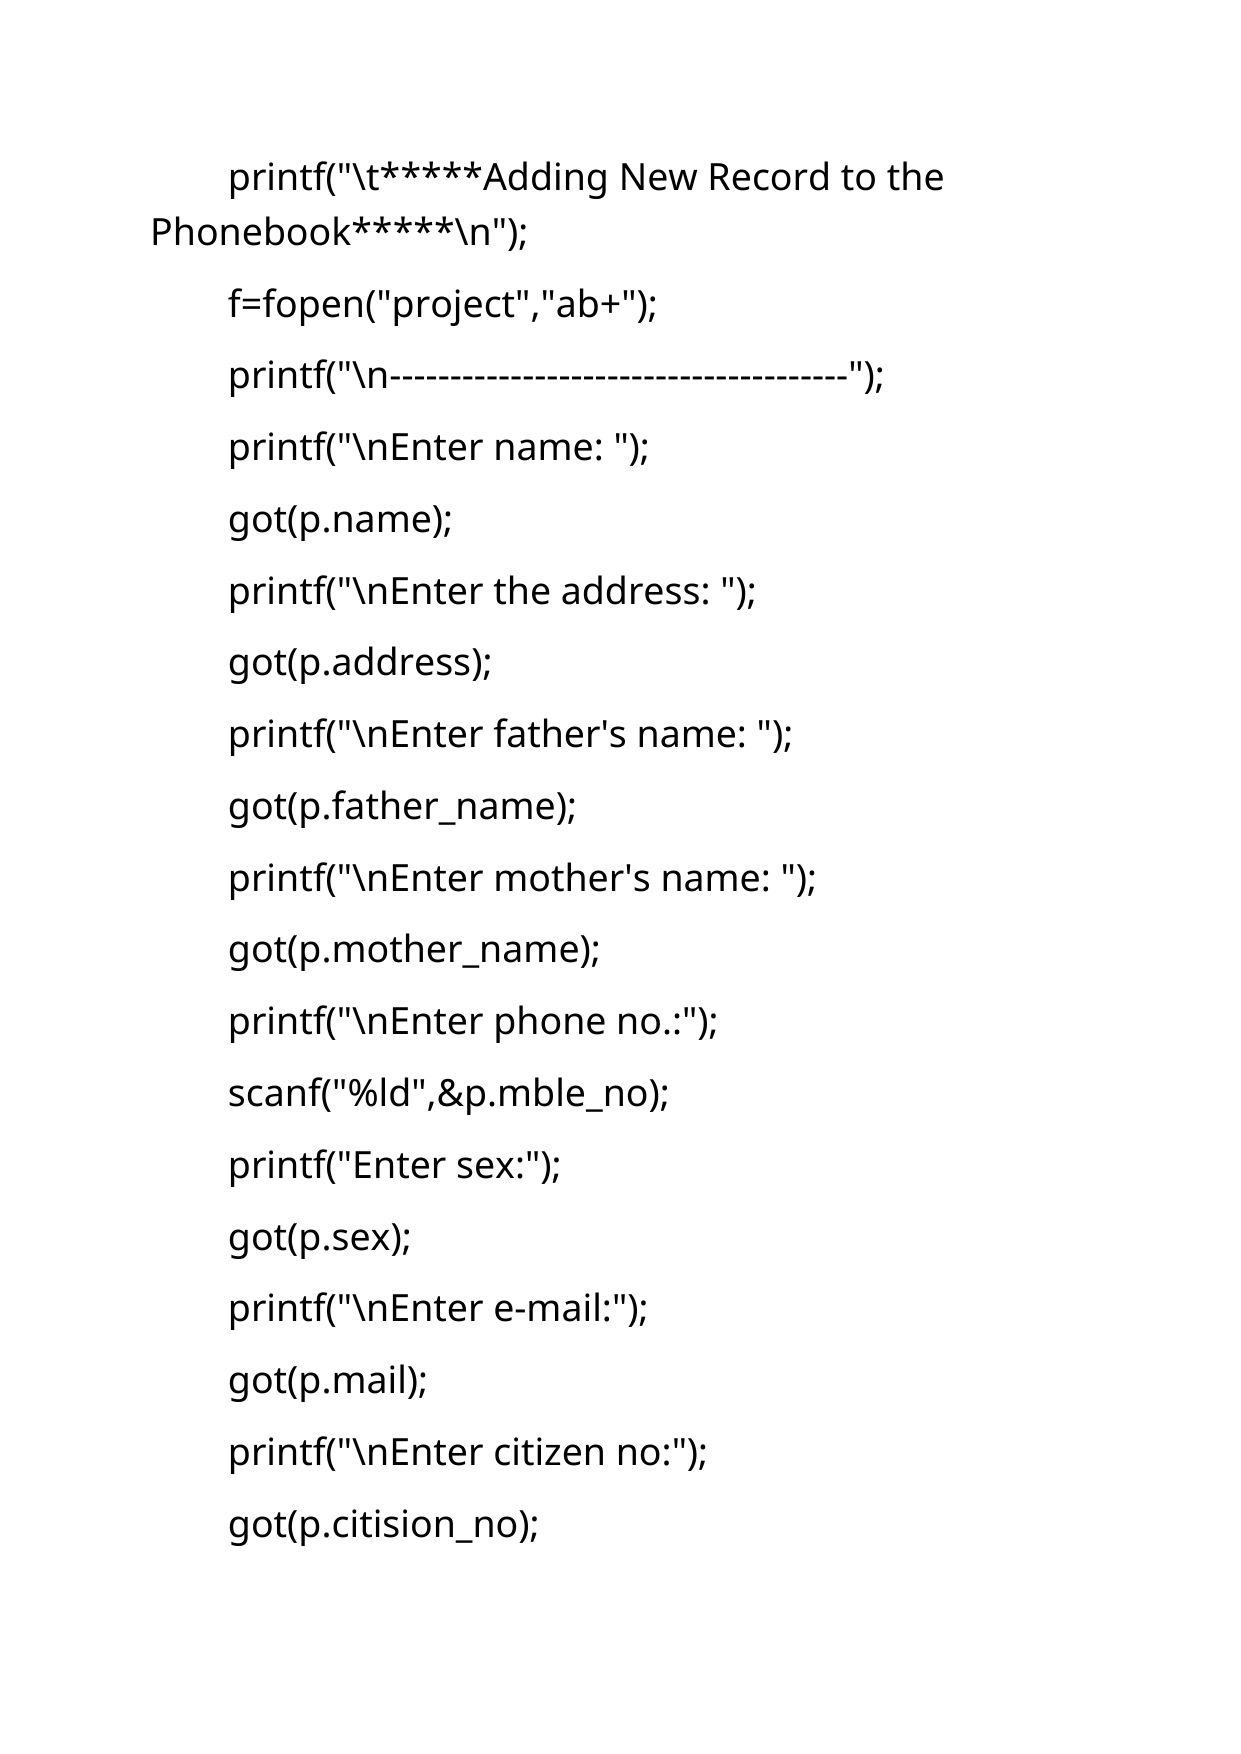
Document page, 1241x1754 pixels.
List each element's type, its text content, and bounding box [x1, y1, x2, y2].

text got(p.address); [150, 636, 1090, 687]
text printf("\nEnter the address: "); [150, 564, 1090, 615]
text got(p.name); [150, 492, 1090, 543]
text got(p.sex); [150, 1210, 1090, 1261]
text got(p.father_name); [150, 779, 1090, 830]
text got(p.mother_name); [150, 923, 1090, 974]
text printf("\nEnter name: "); [150, 420, 1090, 471]
text printf("\nEnter citizen no:"); [150, 1425, 1090, 1476]
text printf("\n--------------------------------------"); [150, 349, 1090, 400]
text printf("\nEnter mother's name: "); [150, 851, 1090, 902]
text got(p.citision_no); [150, 1497, 1090, 1548]
text f=fopen("project","ab+"); [150, 277, 1090, 328]
text printf("\nEnter phone no.:"); [150, 994, 1090, 1046]
text printf("\t*****Adding New Record to the Phonebook*****\n"); [150, 150, 1090, 256]
text scanf("%ld",&p.mble_no); [150, 1066, 1090, 1117]
text got(p.mail); [150, 1353, 1090, 1404]
text printf("\nEnter e-mail:"); [150, 1282, 1090, 1333]
text printf("Enter sex:"); [150, 1138, 1090, 1189]
text printf("\nEnter father's name: "); [150, 707, 1090, 758]
